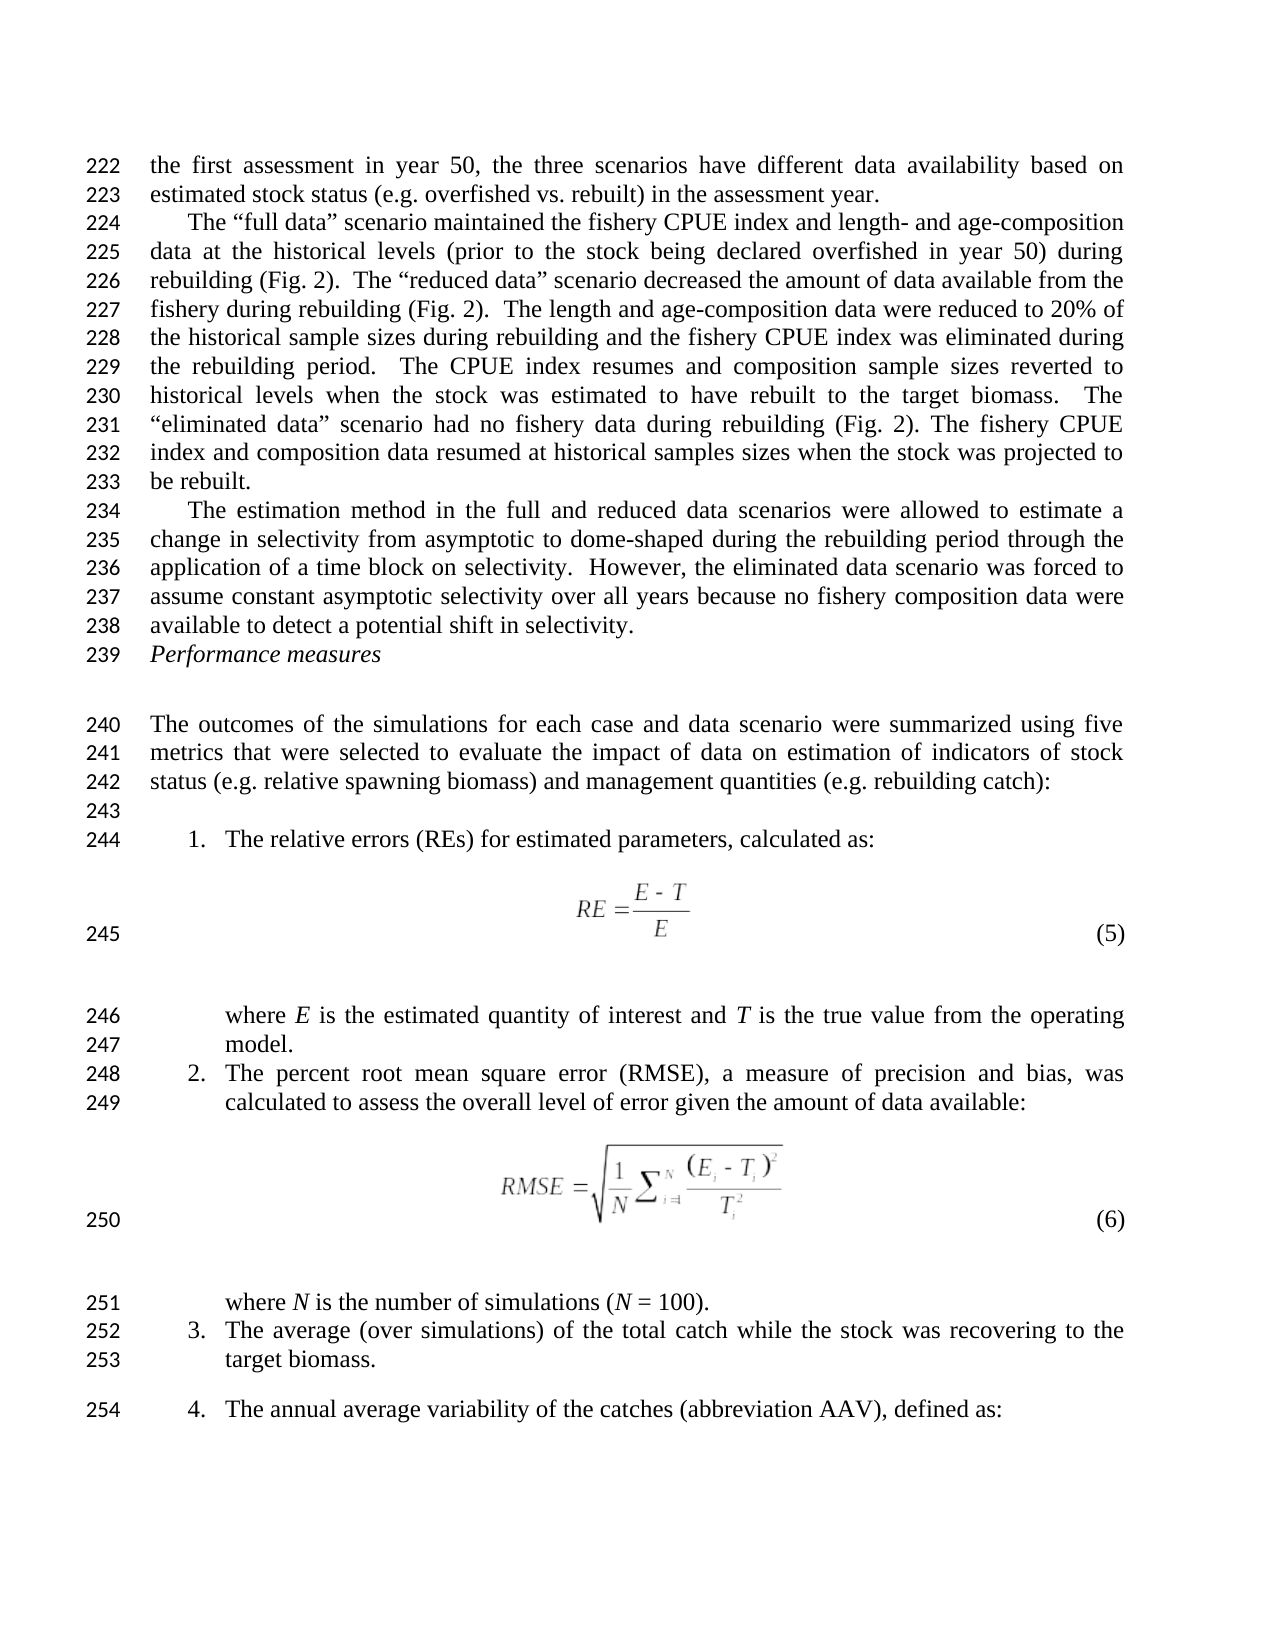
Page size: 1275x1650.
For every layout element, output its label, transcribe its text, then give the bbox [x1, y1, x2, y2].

text (5) [150, 877, 1125, 947]
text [150, 150, 1125, 207]
text (6) [150, 1140, 1125, 1233]
list The average (over simulations) of the total catch while the stock was recovering to the target biomass. [187, 1316, 1125, 1373]
text The estimation method in the full and reduced data scenarios were allowed to estimate a change in selectivity from asymptotic to dome-shaped during the rebuilding period through the application of a time block on selectivity. However, the eliminated data scenario was forced to assume constant asymptotic selectivity over all years because no fishery composition data were available to detect a potential shift in selectivity. [150, 495, 1125, 639]
list The annual average variability of the catches (abbreviation AAV), defined as: [187, 1394, 1125, 1423]
text The outcomes of the simulations for each case and data scenario were summarized using five metrics that were selected to evaluate the impact of data on estimation of indicators of stock status (e.g. relative spawning biomass) and management quantities (e.g. rebuilding catch): [150, 709, 1125, 795]
text where N is the number of simulations (N = 100). [150, 1287, 1125, 1316]
list where E is the estimated quantity of interest and T is the true value from the operating model. [225, 1000, 1125, 1058]
text The “full data” scenario maintained the fishery CPUE index and length- and age-composition data at the historical levels (prior to the stock being declared overfished in year 50) during rebuilding (Fig. 2). The “reduced data” scenario decreased the amount of data available from the fishery during rebuilding (Fig. 2). The length and age-composition data were reduced to 20% of the historical sample sizes during rebuilding and the fishery CPUE index was eliminated during the rebuilding period. The CPUE index resumes and composition sample sizes reverted to historical levels when the stock was estimated to have rebuilt to the target biomass. The “eliminated data” scenario had no fishery data during rebuilding (Fig. 2). The fishery CPUE index and composition data resumed at historical samples sizes when the stock was projected to be rebuilt. [150, 207, 1125, 495]
list The relative errors (REs) for estimated parameters, calculated as: [187, 824, 1125, 852]
list The percent root mean square error (RMSE), a measure of precision and bias, was calculated to assess the overall level of error given the amount of data available: [187, 1058, 1125, 1115]
subtitle Performance measures [150, 639, 1125, 667]
